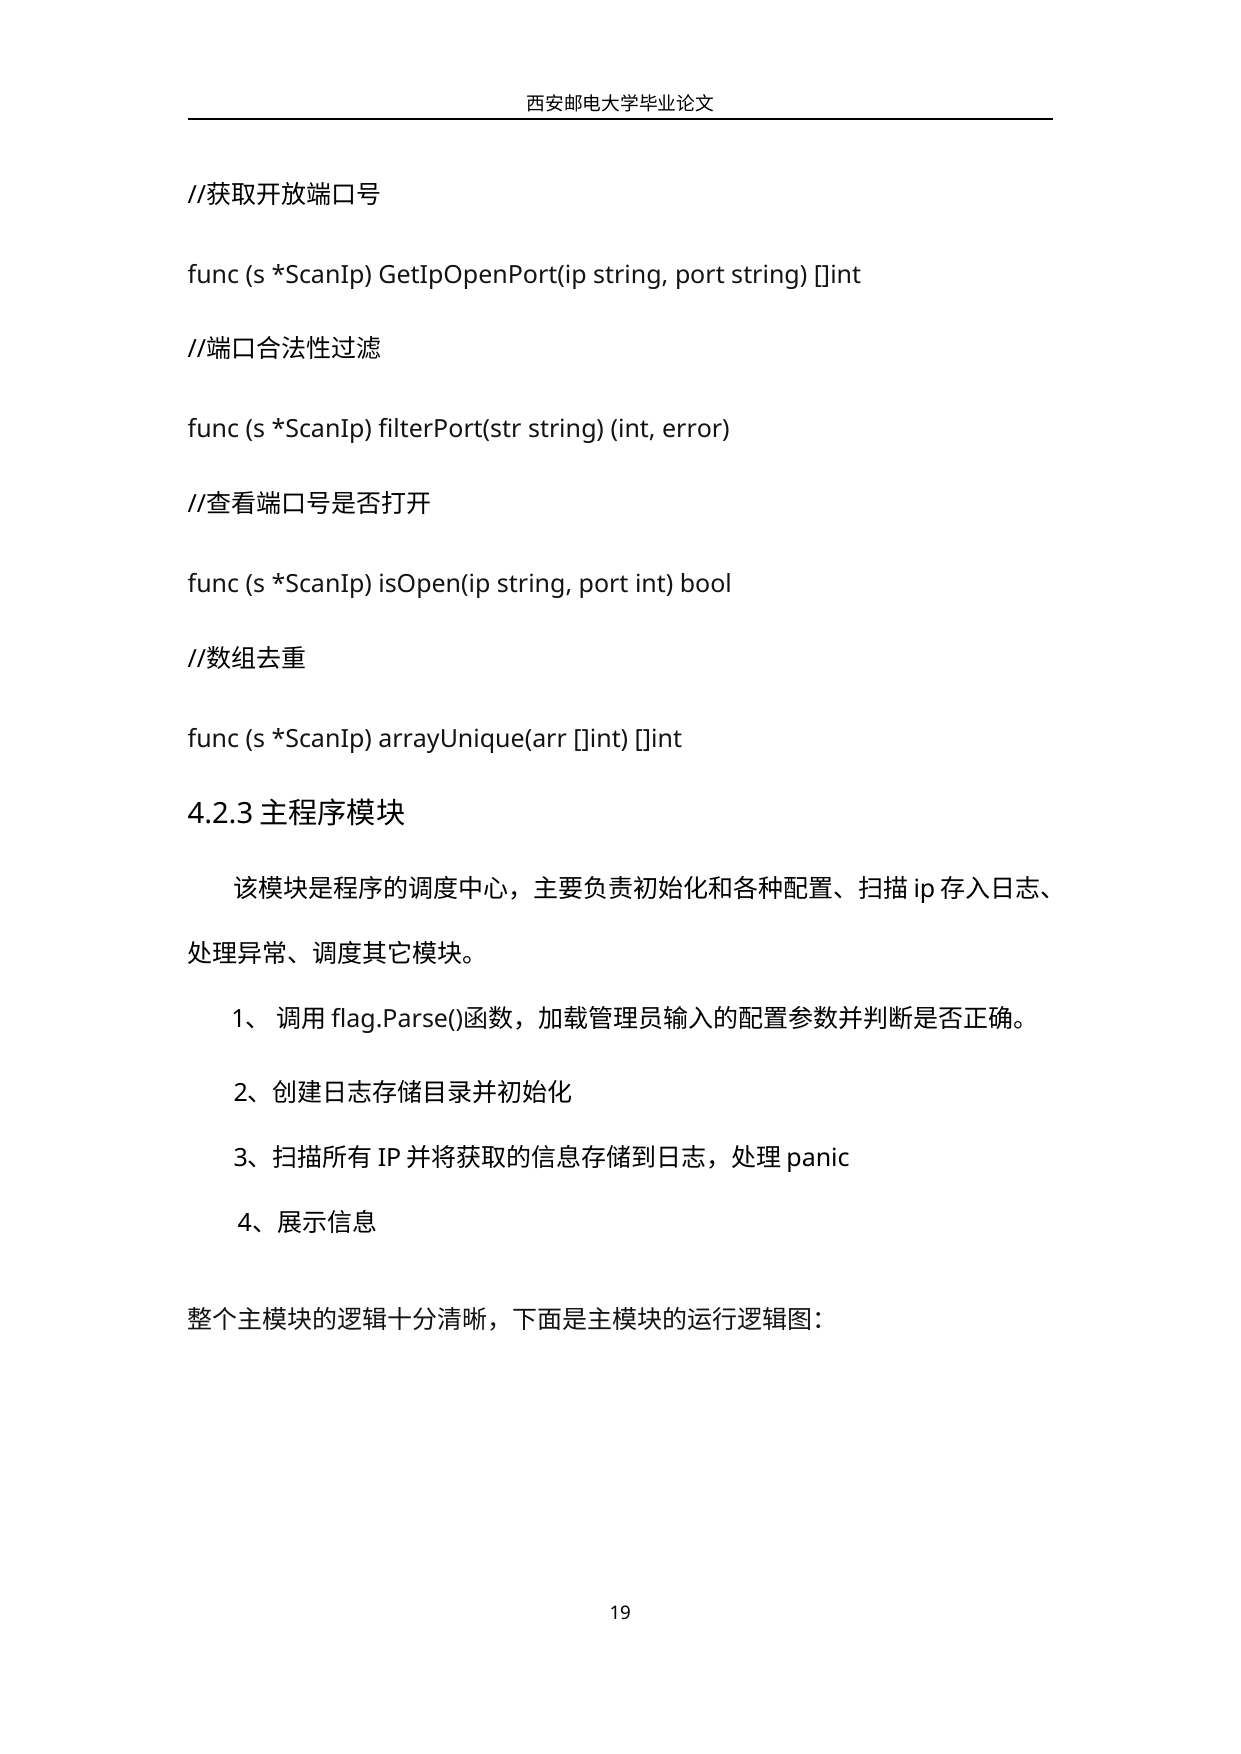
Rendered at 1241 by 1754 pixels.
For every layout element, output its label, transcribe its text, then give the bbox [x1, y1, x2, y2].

text 1、 调用flag.Parse()函数，加载管理员输入的配置参数并判断是否正确。 [187, 984, 1053, 1049]
text 4、展示信息 [187, 1188, 1053, 1253]
text 3、扫描所有IP并将获取的信息存储到日志，处理panic [187, 1123, 1053, 1188]
text 该模块是程序的调度中心，主要负责初始化和各种配置、扫描ip存入日志、处理异常、调度其它模块。 [187, 854, 1053, 984]
text //数组去重 func (s *ScanIp) arrayUnique(arr []int) []int [187, 624, 1053, 770]
text 4.2.3主程序模块 [187, 778, 1053, 843]
text //查看端口号是否打开 func (s *ScanIp) isOpen(ip string, port int) bool [187, 469, 1053, 615]
text //获取开放端口号 func (s *ScanIp) GetIpOpenPort(ip string, port string) []int [187, 160, 1053, 306]
text 2、创建日志存储目录并初始化 [187, 1058, 1053, 1123]
text 整个主模块的逻辑十分清晰，下面是主模块的运行逻辑图： [187, 1286, 1053, 1351]
text //端口合法性过滤 func (s *ScanIp) filterPort(str string) (int, error) [187, 314, 1053, 461]
